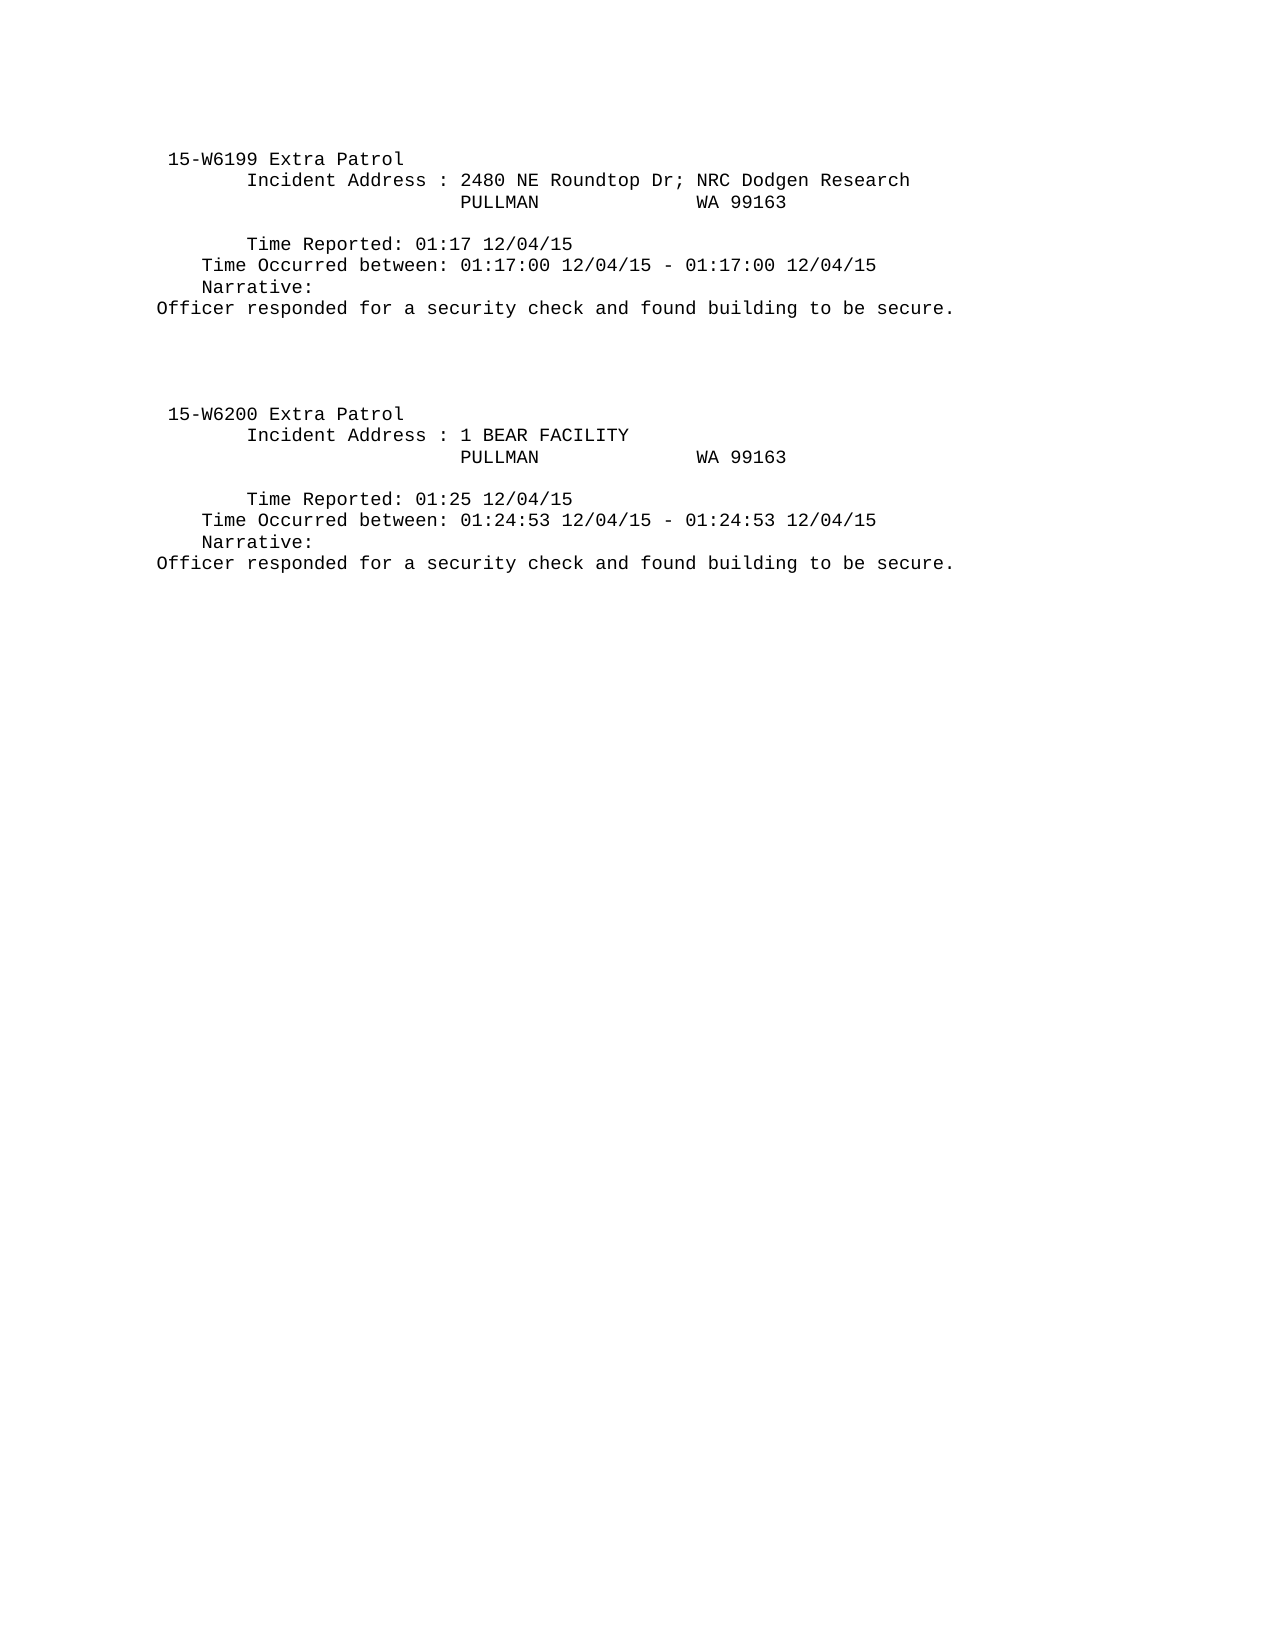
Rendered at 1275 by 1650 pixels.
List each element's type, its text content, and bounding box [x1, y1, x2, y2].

text Time Occurred between: 01:17:00 12/04/15 - 01:17:00 12/04/15 [156, 256, 1118, 277]
text PULLMAN WA 99163 [156, 192, 1118, 214]
text Incident Address : 2480 NE Roundtop Dr; NRC Dodgen Research [156, 171, 1118, 192]
text Time Reported: 01:17 12/04/15 [156, 235, 1118, 256]
text PULLMAN WA 99163 [156, 447, 1118, 469]
text Incident Address : 1 BEAR FACILITY [156, 426, 1118, 447]
text Time Occurred between: 01:24:53 12/04/15 - 01:24:53 12/04/15 [156, 511, 1118, 532]
text Officer responded for a security check and found building to be secure. [156, 554, 1118, 575]
text Narrative: [156, 532, 1118, 554]
text 15-W6200 Extra Patrol [156, 405, 1118, 426]
text Time Reported: 01:25 12/04/15 [156, 490, 1118, 511]
text Officer responded for a security check and found building to be secure. [156, 299, 1118, 320]
text Narrative: [156, 277, 1118, 299]
text 15-W6199 Extra Patrol [156, 150, 1118, 171]
